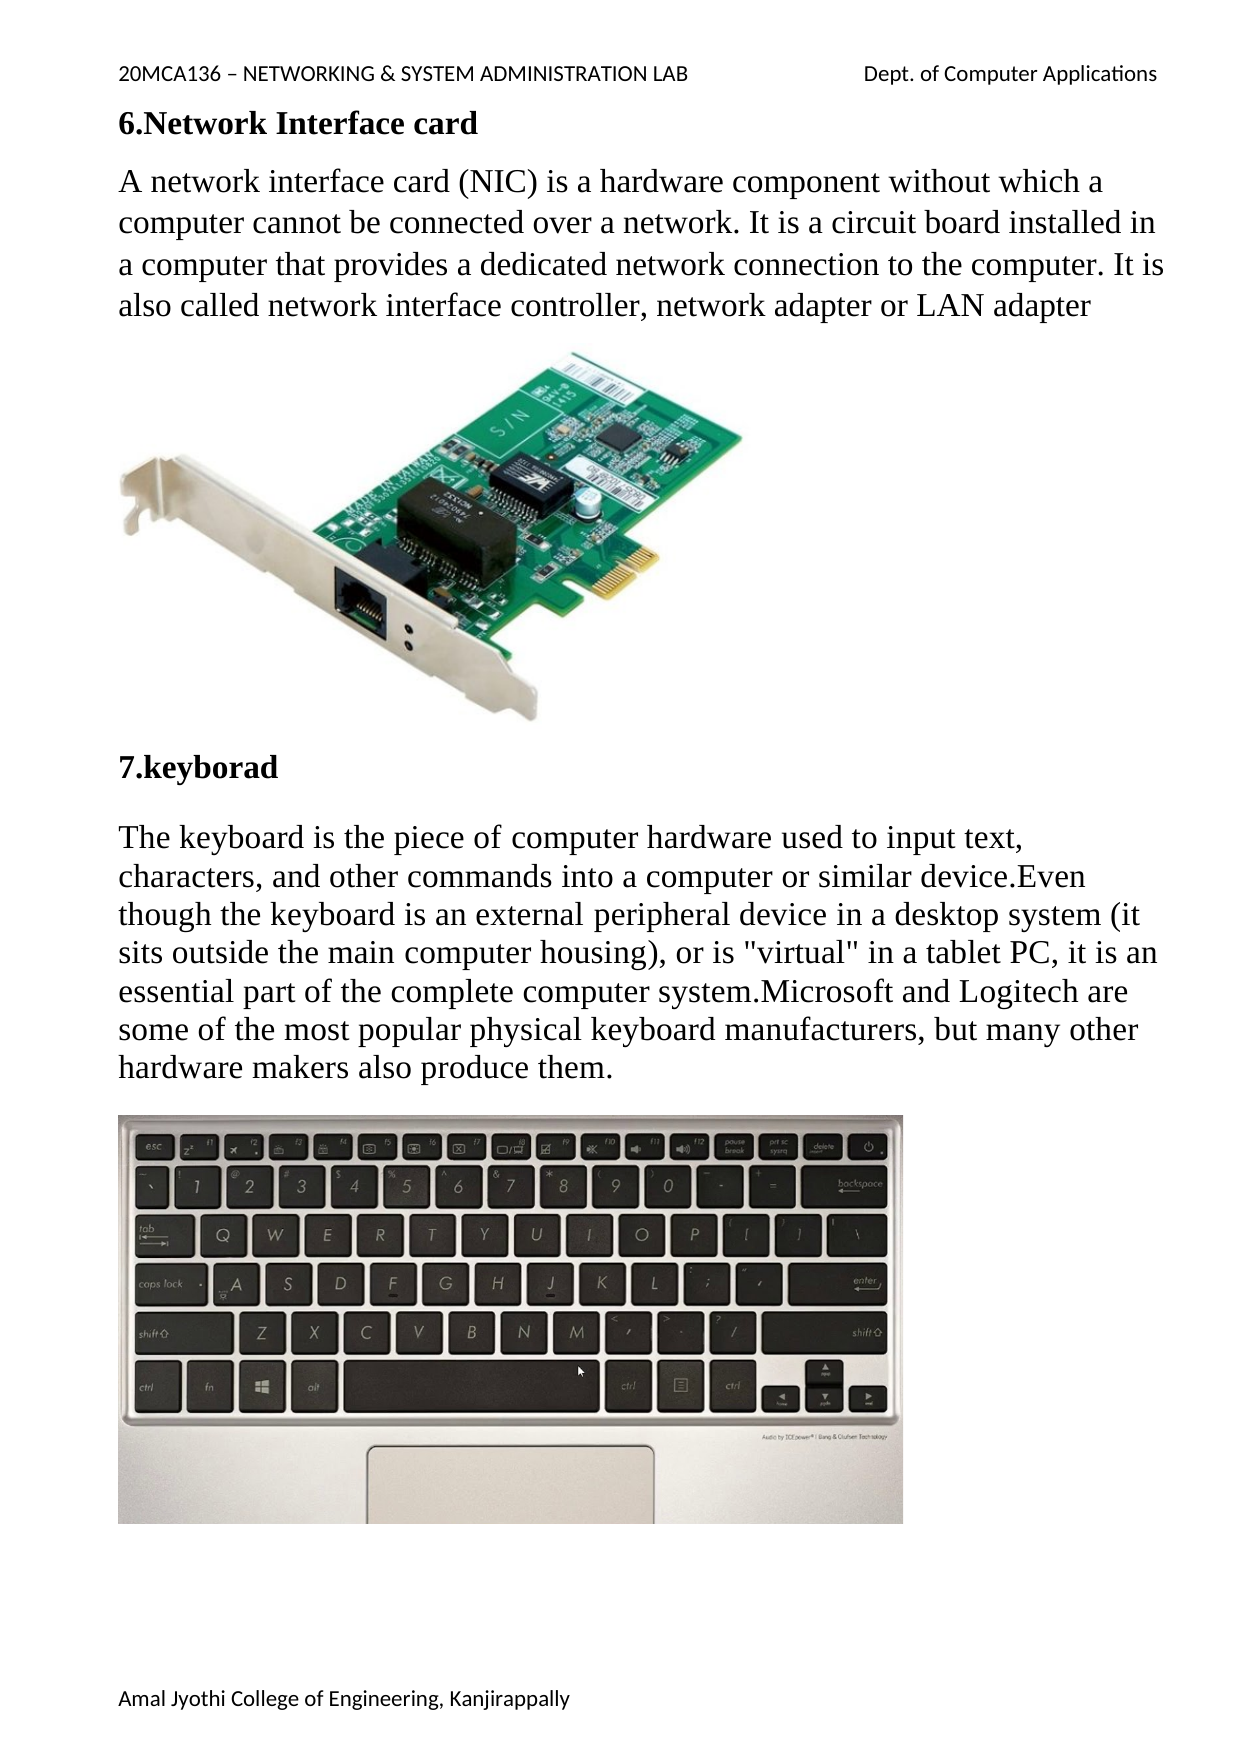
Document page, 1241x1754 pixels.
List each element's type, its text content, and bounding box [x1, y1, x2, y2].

text 6.Network Interface card [118, 103, 1167, 142]
picture [118, 343, 751, 729]
picture [118, 1115, 904, 1524]
text 7.keyborad [118, 747, 1167, 786]
text The keyboard is the piece of computer hardware used to input text, characters, and other commands into a computer or similar device.Even though the keyboard is an external peripheral device in a desktop system (it sits outside the main computer housing), or is "virtual" in a tablet PC, it is an essential part of the complete computer system.Microsoft and Logitech are some of the most popular physical keyboard manufacturers, but many other hardware makers also produce them. [118, 818, 1167, 1086]
text A network interface card (NIC) is a hardware component without which a computer cannot be connected over a network. It is a circuit board installed in a computer that provides a dedicated network connection to the computer. It is also called network interface controller, network adapter or LAN adapter [118, 161, 1167, 324]
